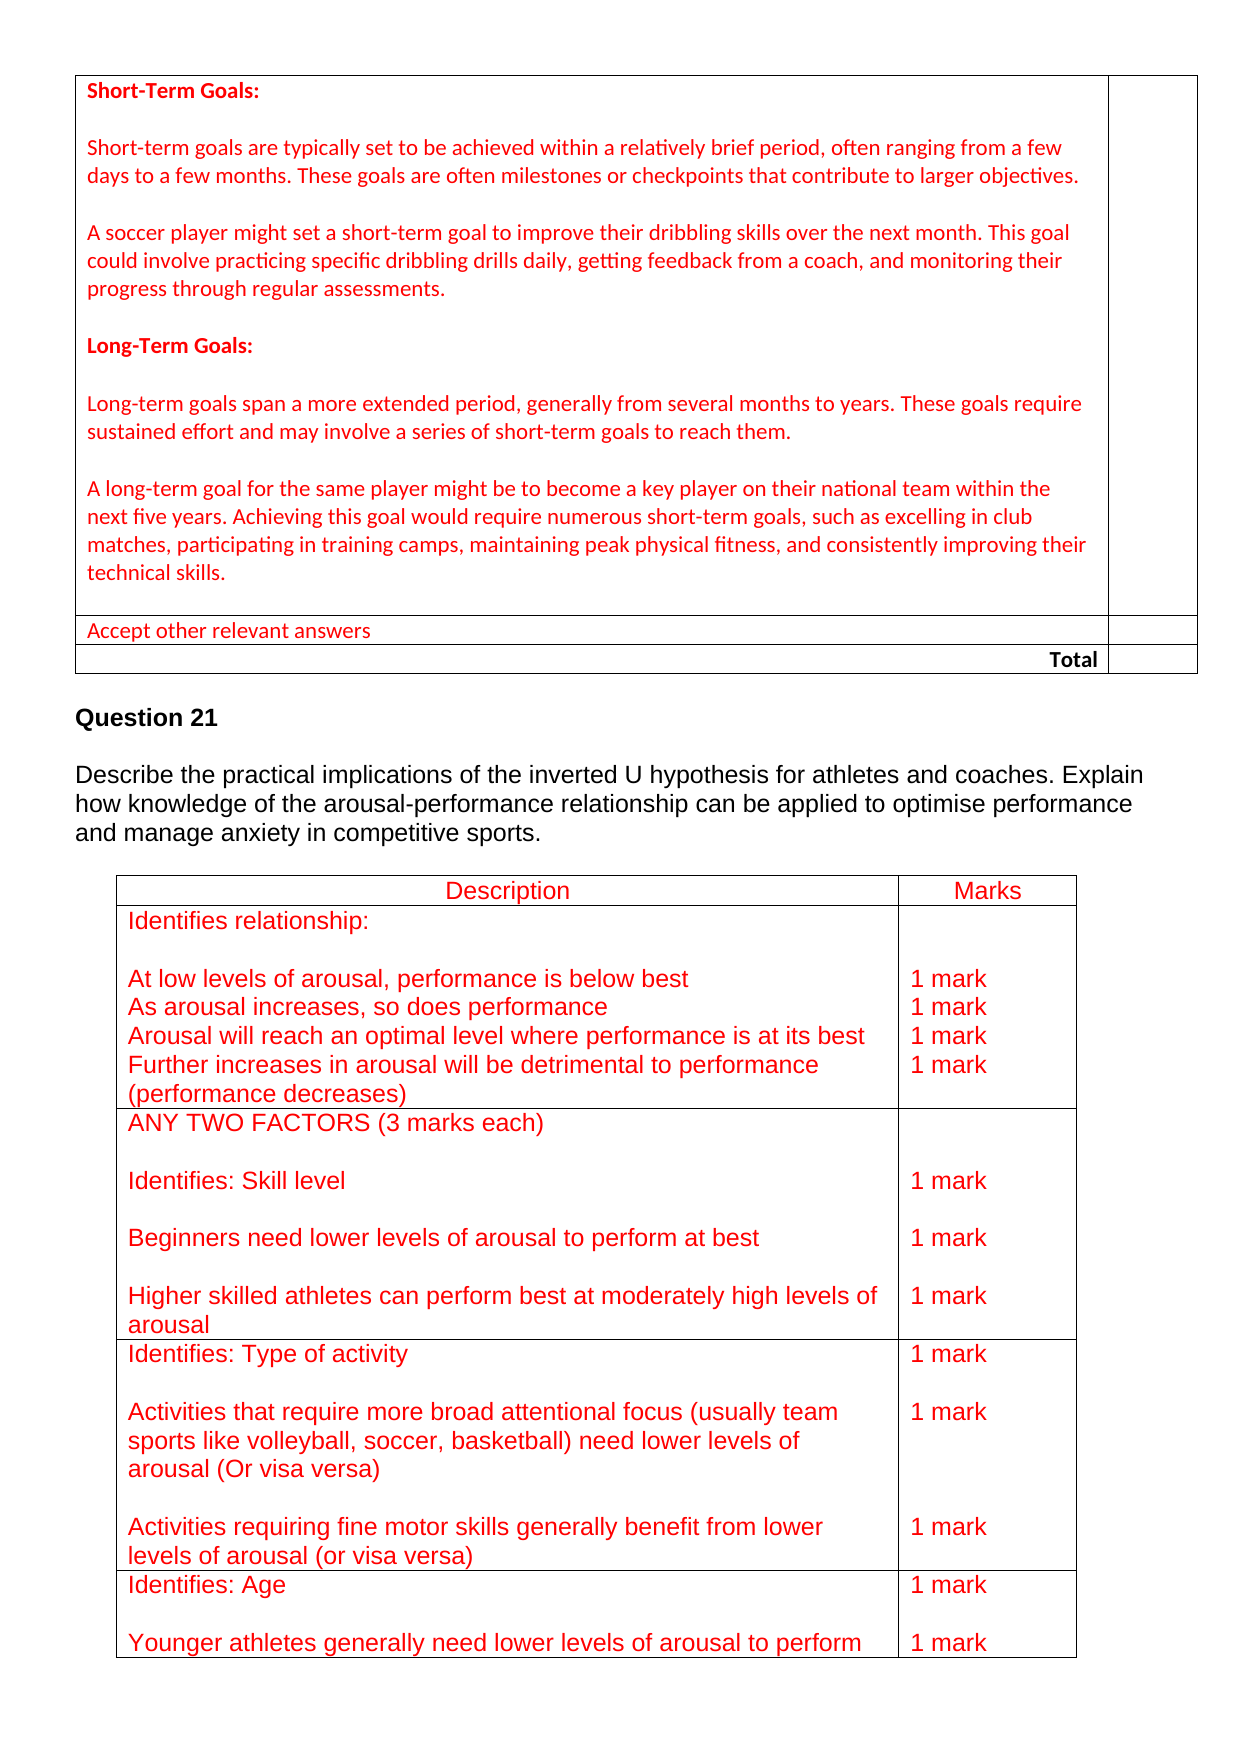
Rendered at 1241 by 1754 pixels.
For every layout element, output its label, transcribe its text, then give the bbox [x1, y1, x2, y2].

table_cell [1109, 76, 1197, 615]
table_header Marks [899, 876, 1076, 905]
table_cell [1109, 645, 1197, 673]
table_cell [899, 1571, 1076, 1657]
table_cell 1 mark 1 mark 1 mark [899, 1340, 1076, 1569]
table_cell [117, 1571, 898, 1657]
table_cell Identifies relationship: At low levels of arousal, performance is below best As arousal increases, so does performance Arousal will reach an optimal level where performance is at its best Further increases in arousal will be detrimental to performance (performance decreases) [117, 906, 898, 1107]
table_cell Total [76, 645, 1108, 673]
text Question 21 [75, 703, 1165, 732]
table_cell Identifies: Type of activity Activities that require more broad attentional focus (usually team sports like volleyball, soccer, basketball) need lower levels of arousal (Or visa versa) Activities requiring fine motor skills generally benefit from lower levels of arousal (or visa versa) [117, 1340, 898, 1569]
table_header Description [117, 876, 898, 905]
table_cell [1109, 616, 1197, 644]
table_cell 1 mark 1 mark 1 mark 1 mark [899, 906, 1076, 1107]
table_cell Accept other relevant answers [76, 616, 1108, 644]
table_cell Short-Term Goals: Short-term goals are typically set to be achieved within a relatively brief period, often ranging from a few days to a few months. These goals are often milestones or checkpoints that contribute to larger objectives. A soccer player might set a short-term goal to improve their dribbling skills over the next month. This goal could involve practicing specific dribbling drills daily, getting feedback from a coach, and monitoring their progress through regular assessments. Long-Term Goals: Long-term goals span a more extended period, generally from several months to years. These goals require sustained effort and may involve a series of short-term goals to reach them. A long-term goal for the same player might be to become a key player on their national team within the next five years. Achieving this goal would require numerous short-term goals, such as excelling in club matches, participating in training camps, maintaining peak physical fitness, and consistently improving their technical skills. [76, 76, 1108, 615]
text Describe the practical implications of the inverted U hypothesis for athletes and coaches. Explain how knowledge of the arousal-performance relationship can be applied to optimise performance and manage anxiety in competitive sports. [75, 760, 1165, 847]
table_cell 1 mark 1 mark 1 mark [899, 1109, 1076, 1338]
table_cell ANY TWO FACTORS (3 marks each) Identifies: Skill level Beginners need lower levels of arousal to perform at best Higher skilled athletes can perform best at moderately high levels of arousal [117, 1109, 898, 1338]
